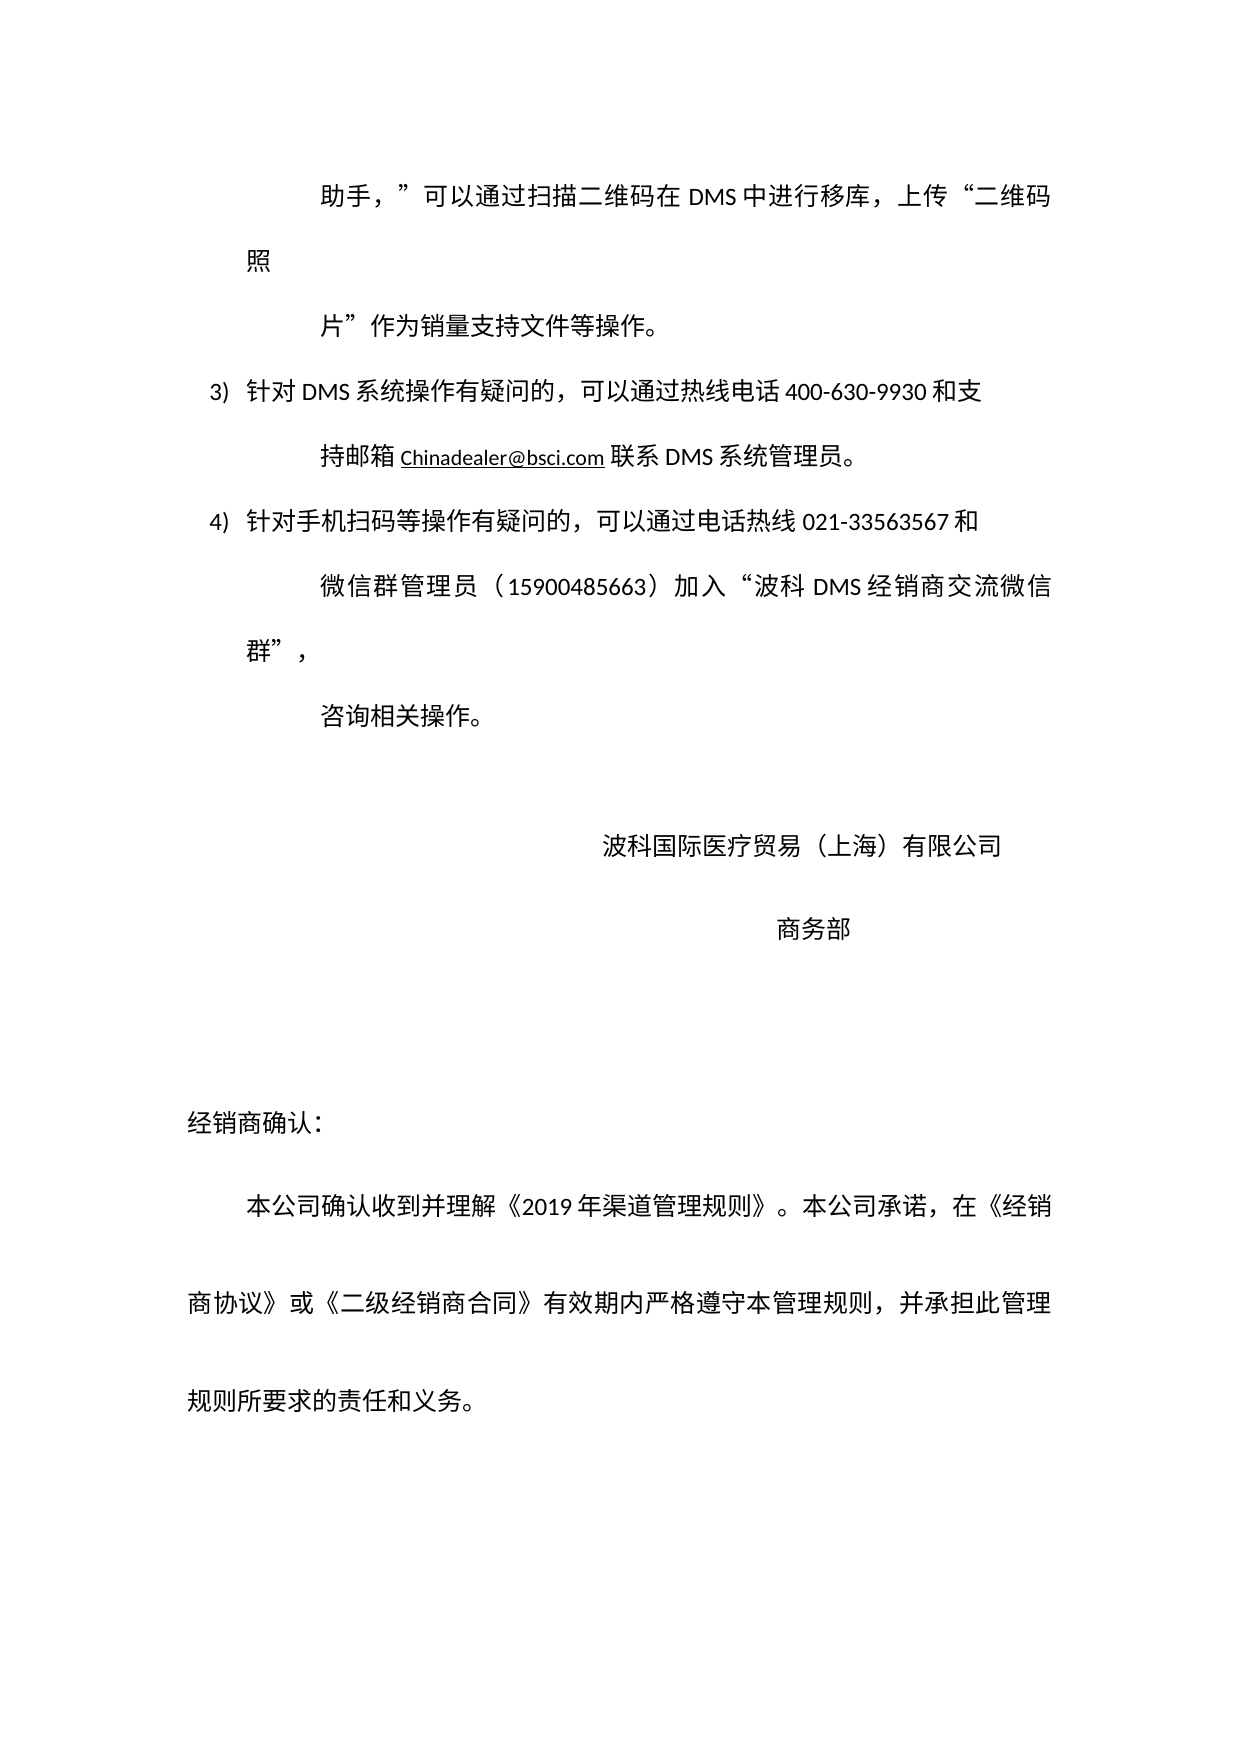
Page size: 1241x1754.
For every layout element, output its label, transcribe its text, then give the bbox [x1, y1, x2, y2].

list 本公司确认收到并理解《2019年渠道管理规则》。本公司承诺，在《经销商协议》或《二级经销商合同》有效期内严格遵守本管理规则，并承担此管理规则所要求的责任和义务。 [187, 1172, 1053, 1432]
list 针对手机扫码等操作有疑问的，可以通过电话热线 021-33563567和 [187, 487, 1053, 552]
list 针对DMS系统操作有疑问的，可以通过热线电话400-630-9930和支 [187, 357, 1053, 422]
list 片”作为销量支持文件等操作。 [247, 292, 1053, 357]
list 助手，”可以通过扫描二维码在DMS中进行移库，上传“二维码照 [247, 162, 1053, 292]
list 微信群管理员（15900485663）加入“波科DMS经销商交流微信群”， [247, 552, 1053, 682]
text 波科国际医疗贸易（上海）有限公司 [187, 812, 1053, 877]
text 经销商确认： [187, 1089, 1053, 1154]
list 持邮箱Chinadealer@bsci.com 联系DMS系统管理员。 [247, 422, 1053, 487]
text 商务部 [187, 895, 1053, 960]
list 咨询相关操作。 [247, 682, 1053, 747]
